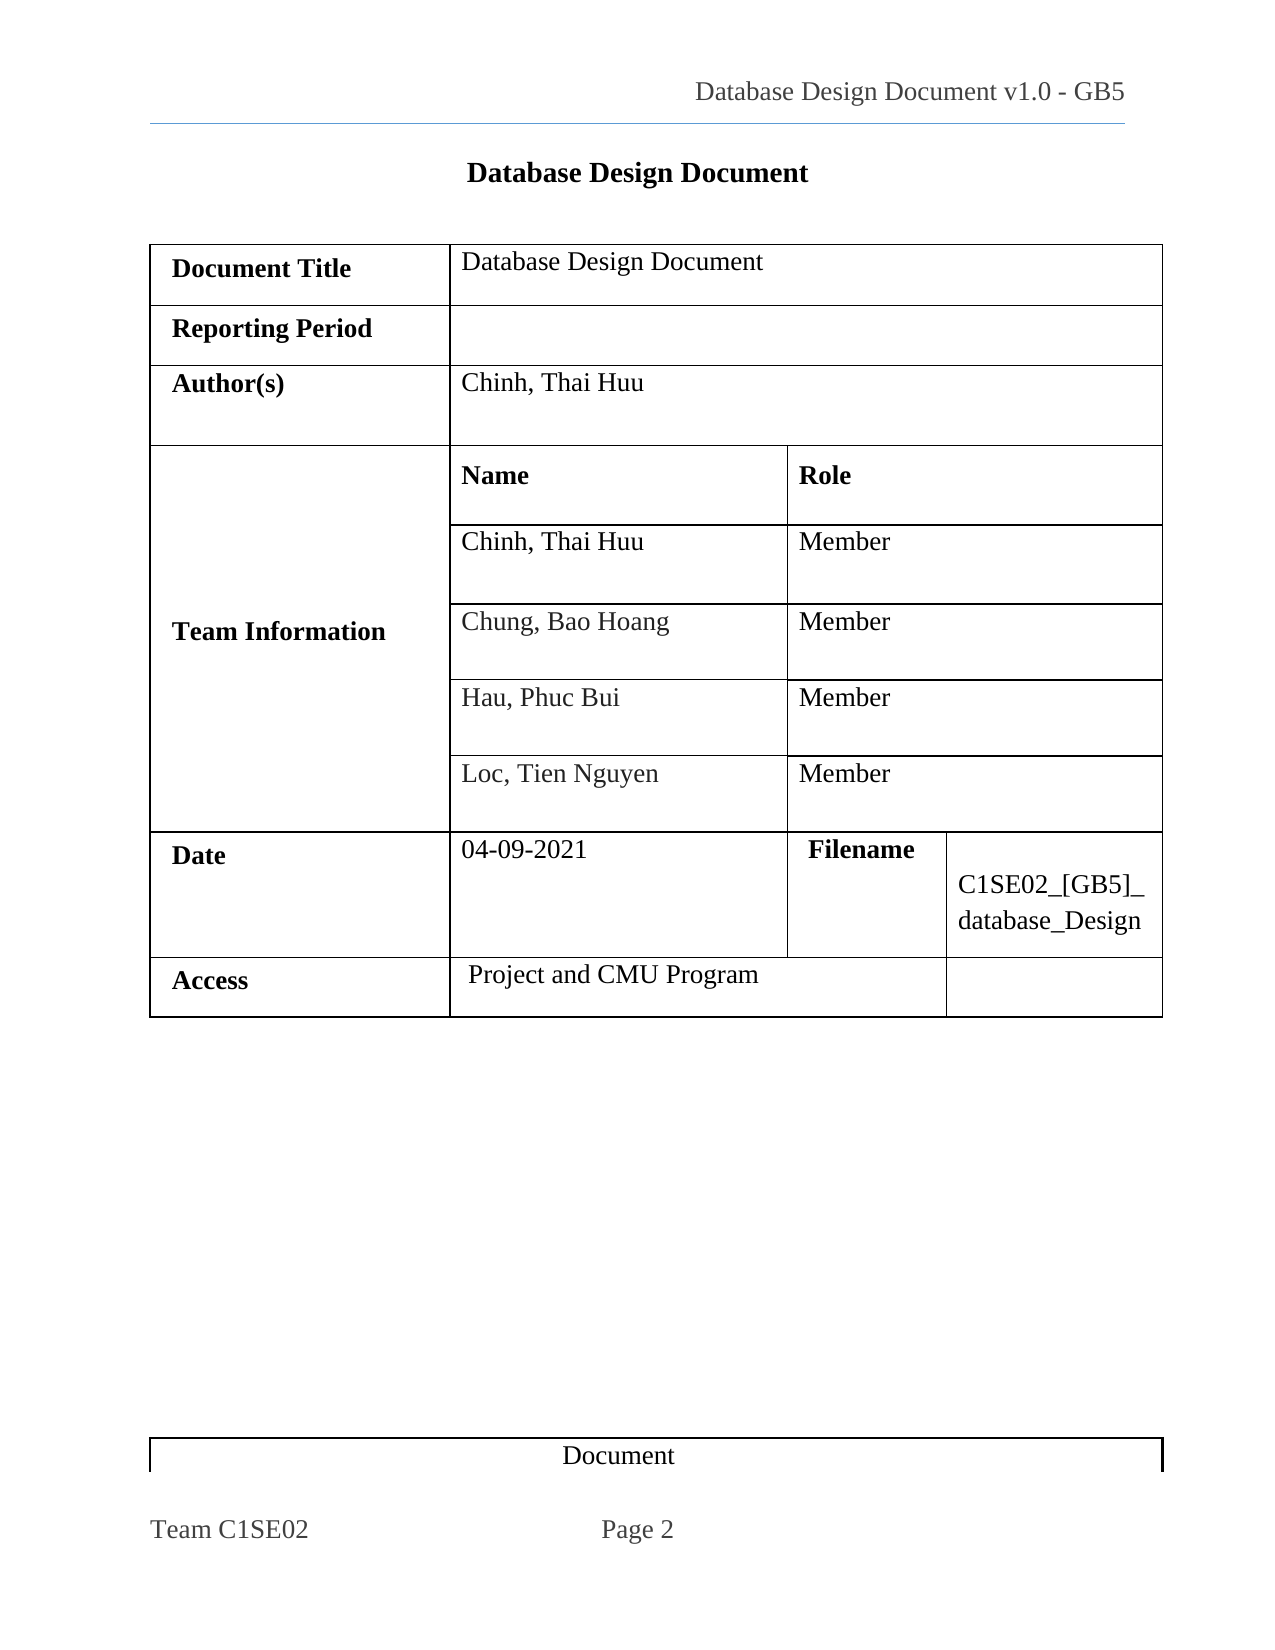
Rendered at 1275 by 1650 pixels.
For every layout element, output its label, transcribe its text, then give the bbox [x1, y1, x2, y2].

table_cell Author(s) [151, 366, 449, 445]
subtitle Database Design Document [150, 155, 1125, 188]
table_cell Team Information [151, 446, 449, 831]
table_cell Loc, Tien Nguyen [451, 756, 787, 831]
table_cell Member [788, 526, 1162, 603]
table_cell Name [451, 446, 787, 524]
table_cell Chung, Bao Hoang [451, 605, 787, 679]
table_cell C1SE02_[GB5]_database_Design [947, 833, 1162, 957]
table_cell Member [788, 757, 1162, 831]
table_header Document Title [151, 245, 449, 304]
table_cell Member [788, 681, 1162, 755]
table_cell Role [788, 446, 1162, 524]
table_cell Filename [788, 833, 946, 957]
table_cell Project and CMU Program [451, 958, 946, 1016]
table_cell [451, 306, 1162, 364]
table_cell [947, 958, 1162, 1016]
table_cell Chinh, Thai Huu [451, 366, 1162, 445]
table_cell Reporting Period [151, 306, 449, 364]
table_cell 04-09-2021 [451, 833, 787, 957]
table_cell Access [151, 958, 449, 1016]
table_header Document History [151, 1439, 1161, 1472]
table_cell Hau, Phuc Bui [451, 680, 787, 755]
table_cell Chinh, Thai Huu [451, 526, 787, 603]
table_cell Date [151, 833, 449, 957]
table_cell Member [788, 605, 1162, 679]
table_header Database Design Document [451, 245, 1162, 304]
